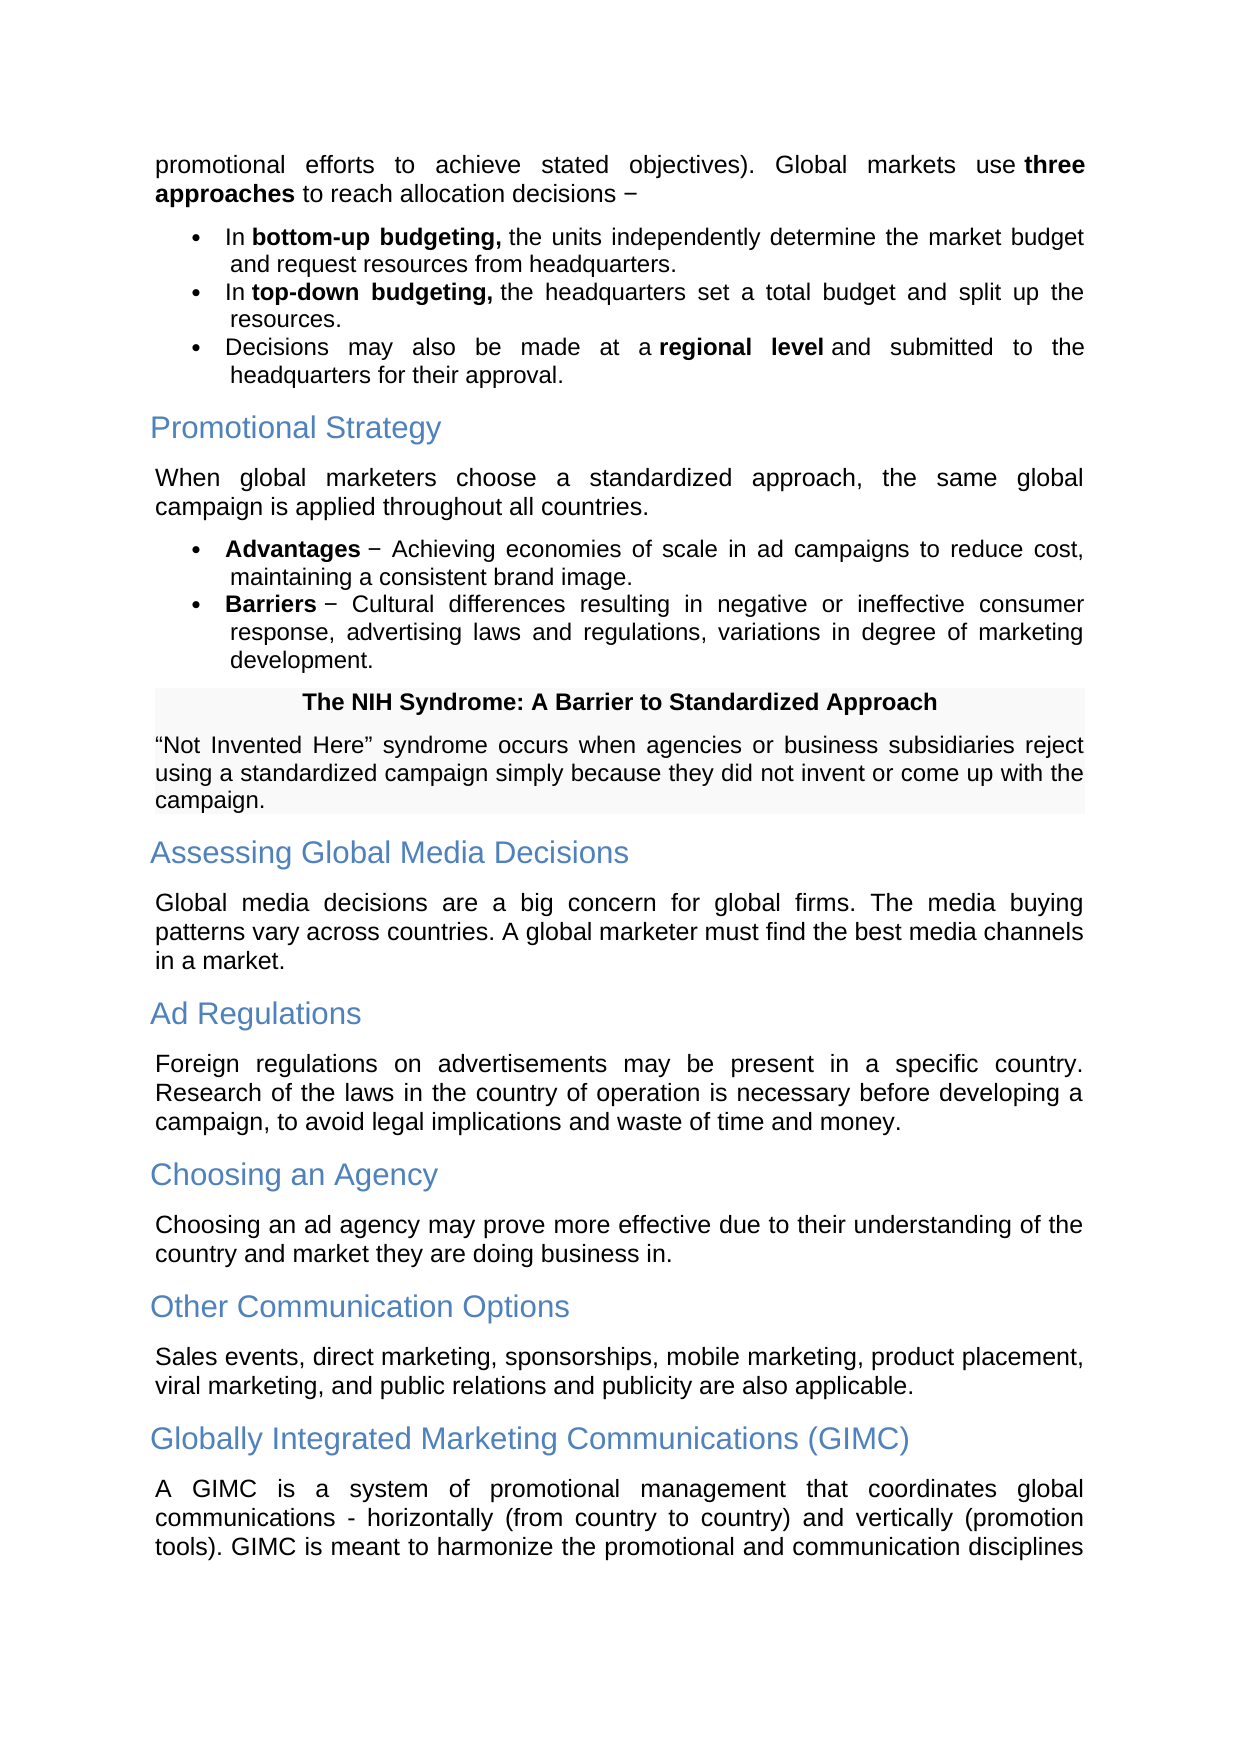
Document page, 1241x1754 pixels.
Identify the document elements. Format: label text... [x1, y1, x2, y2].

text “Not Invented Here” syndrome occurs when agencies or business subsidiaries reject using a standardized campaign simply because they did not invent or come up with the campaign. [155, 731, 1085, 814]
subtitle Promotional Strategy [150, 409, 1090, 445]
list Barriers − Cultural differences resulting in negative or ineffective consumer response, advertising laws and regulations, variations in degree of marketing development. [192, 590, 1085, 673]
text The NIH Syndrome: A Barrier to Standardized Approach [155, 688, 1085, 716]
text Choosing an ad agency may prove more effective due to their understanding of the country and market they are doing business in. [155, 1210, 1085, 1267]
text Global media decisions are a big concern for global firms. The media buying patterns vary across countries. A global marketer must find the best media channels in a market. [155, 888, 1085, 974]
list In bottom-up budgeting, the units independently determine the market budget and request resources from headquarters. [192, 222, 1085, 278]
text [155, 150, 1085, 207]
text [155, 1474, 1085, 1560]
subtitle Globally Integrated Marketing Communications (GIMC) [150, 1420, 1090, 1456]
list Advantages − Achieving economies of scale in ad campaigns to reduce cost, maintaining a consistent brand image. [192, 535, 1085, 590]
subtitle Assessing Global Media Decisions [150, 834, 1090, 870]
text When global marketers choose a standardized approach, the same global campaign is applied throughout all countries. [155, 463, 1085, 520]
list In top-down budgeting, the headquarters set a total budget and split up the resources. [192, 278, 1085, 333]
list Decisions may also be made at a regional level and submitted to the headquarters for their approval. [192, 333, 1085, 388]
subtitle Other Communication Options [150, 1288, 1090, 1324]
text Sales events, direct marketing, sponsorships, mobile marketing, product placement, viral marketing, and public relations and publicity are also applicable. [155, 1342, 1085, 1399]
subtitle Ad Regulations [150, 995, 1090, 1031]
text Foreign regulations on advertisements may be present in a specific country. Research of the laws in the country of operation is necessary before developing a campaign, to avoid legal implications and waste of time and money. [155, 1049, 1085, 1135]
subtitle Choosing an Agency [150, 1156, 1090, 1192]
